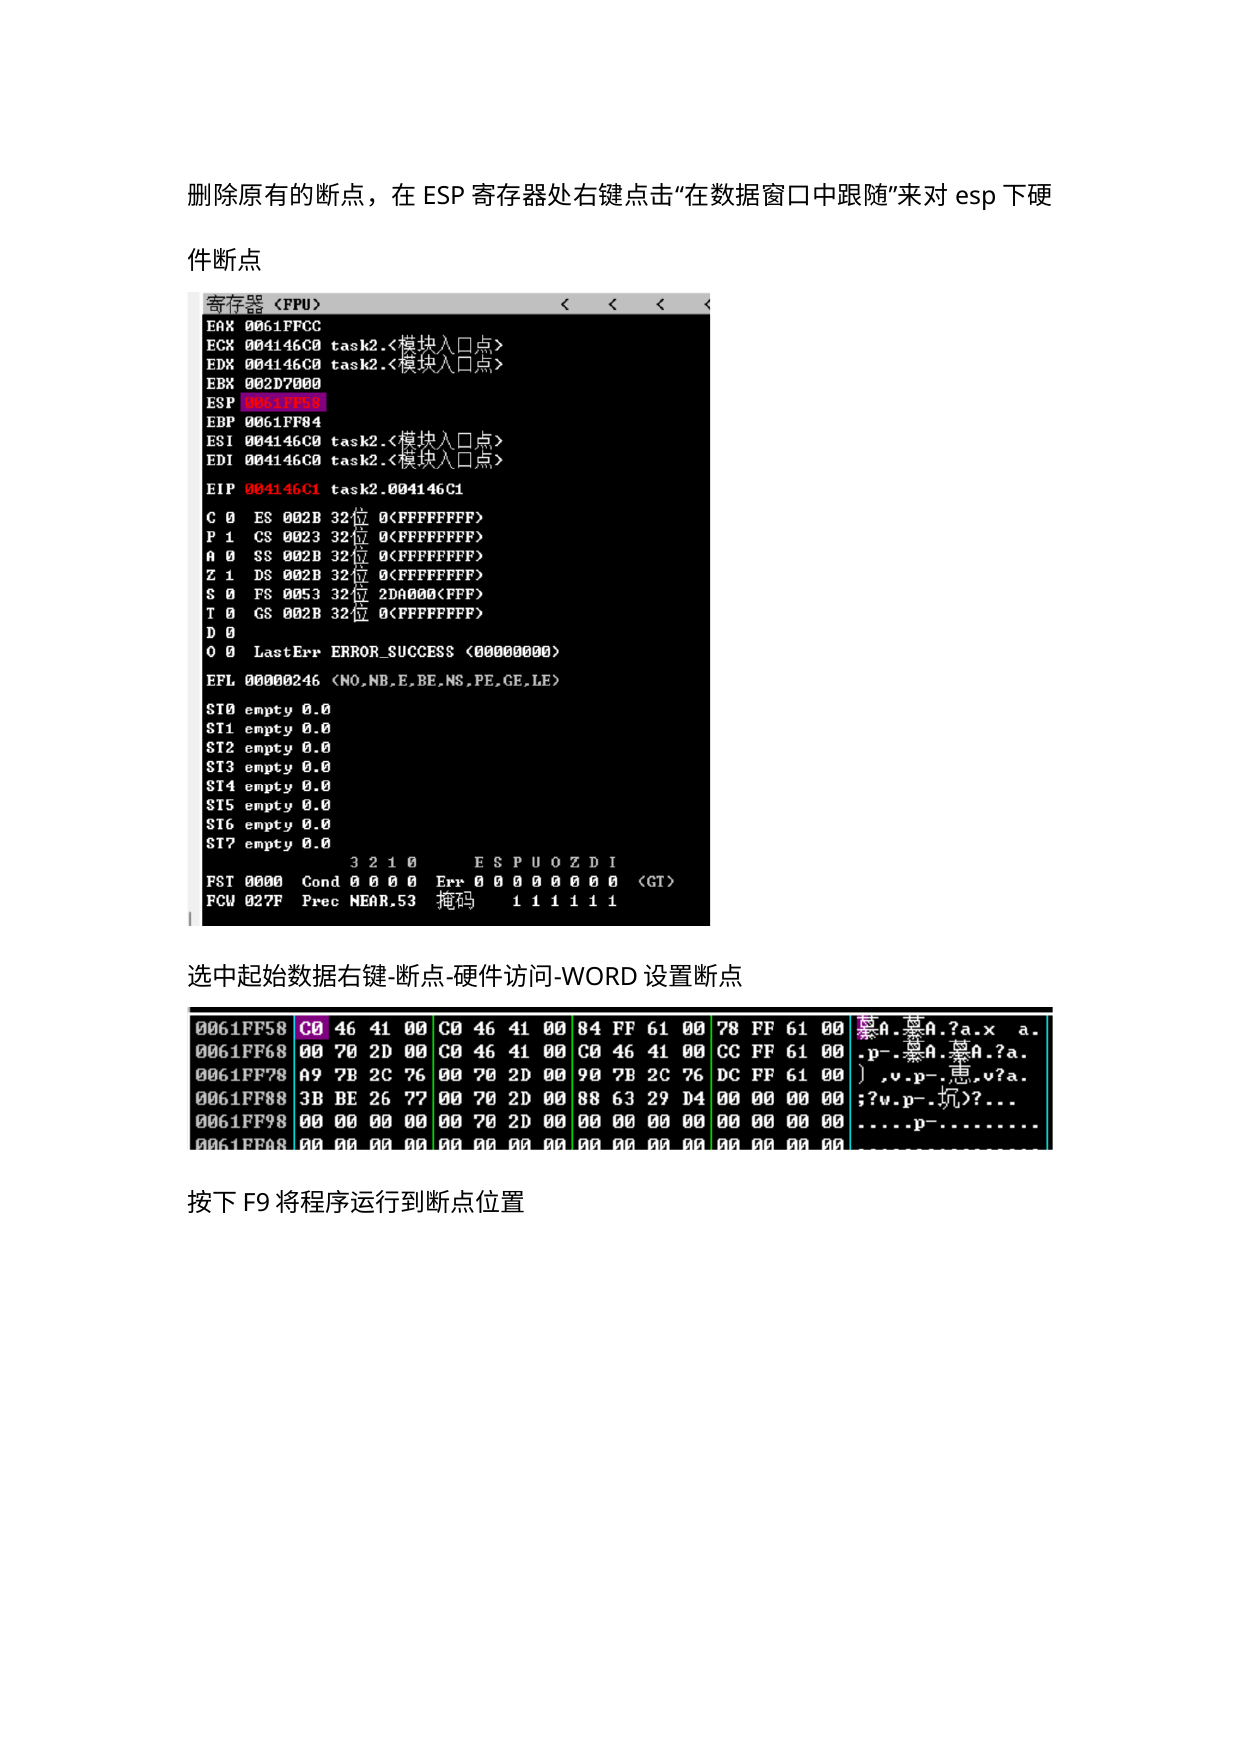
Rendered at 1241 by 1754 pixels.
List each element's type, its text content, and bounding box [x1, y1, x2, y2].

text 按下F9将程序运行到断点位置 [187, 1169, 1053, 1234]
picture [187, 1007, 1053, 1150]
text 选中起始数据右键-断点-硬件访问-WORD设置断点 [187, 942, 1053, 1007]
text 删除原有的断点，在ESP寄存器处右键点击“在数据窗口中跟随”来对esp下硬件断点 [187, 162, 1053, 292]
picture [187, 292, 711, 926]
